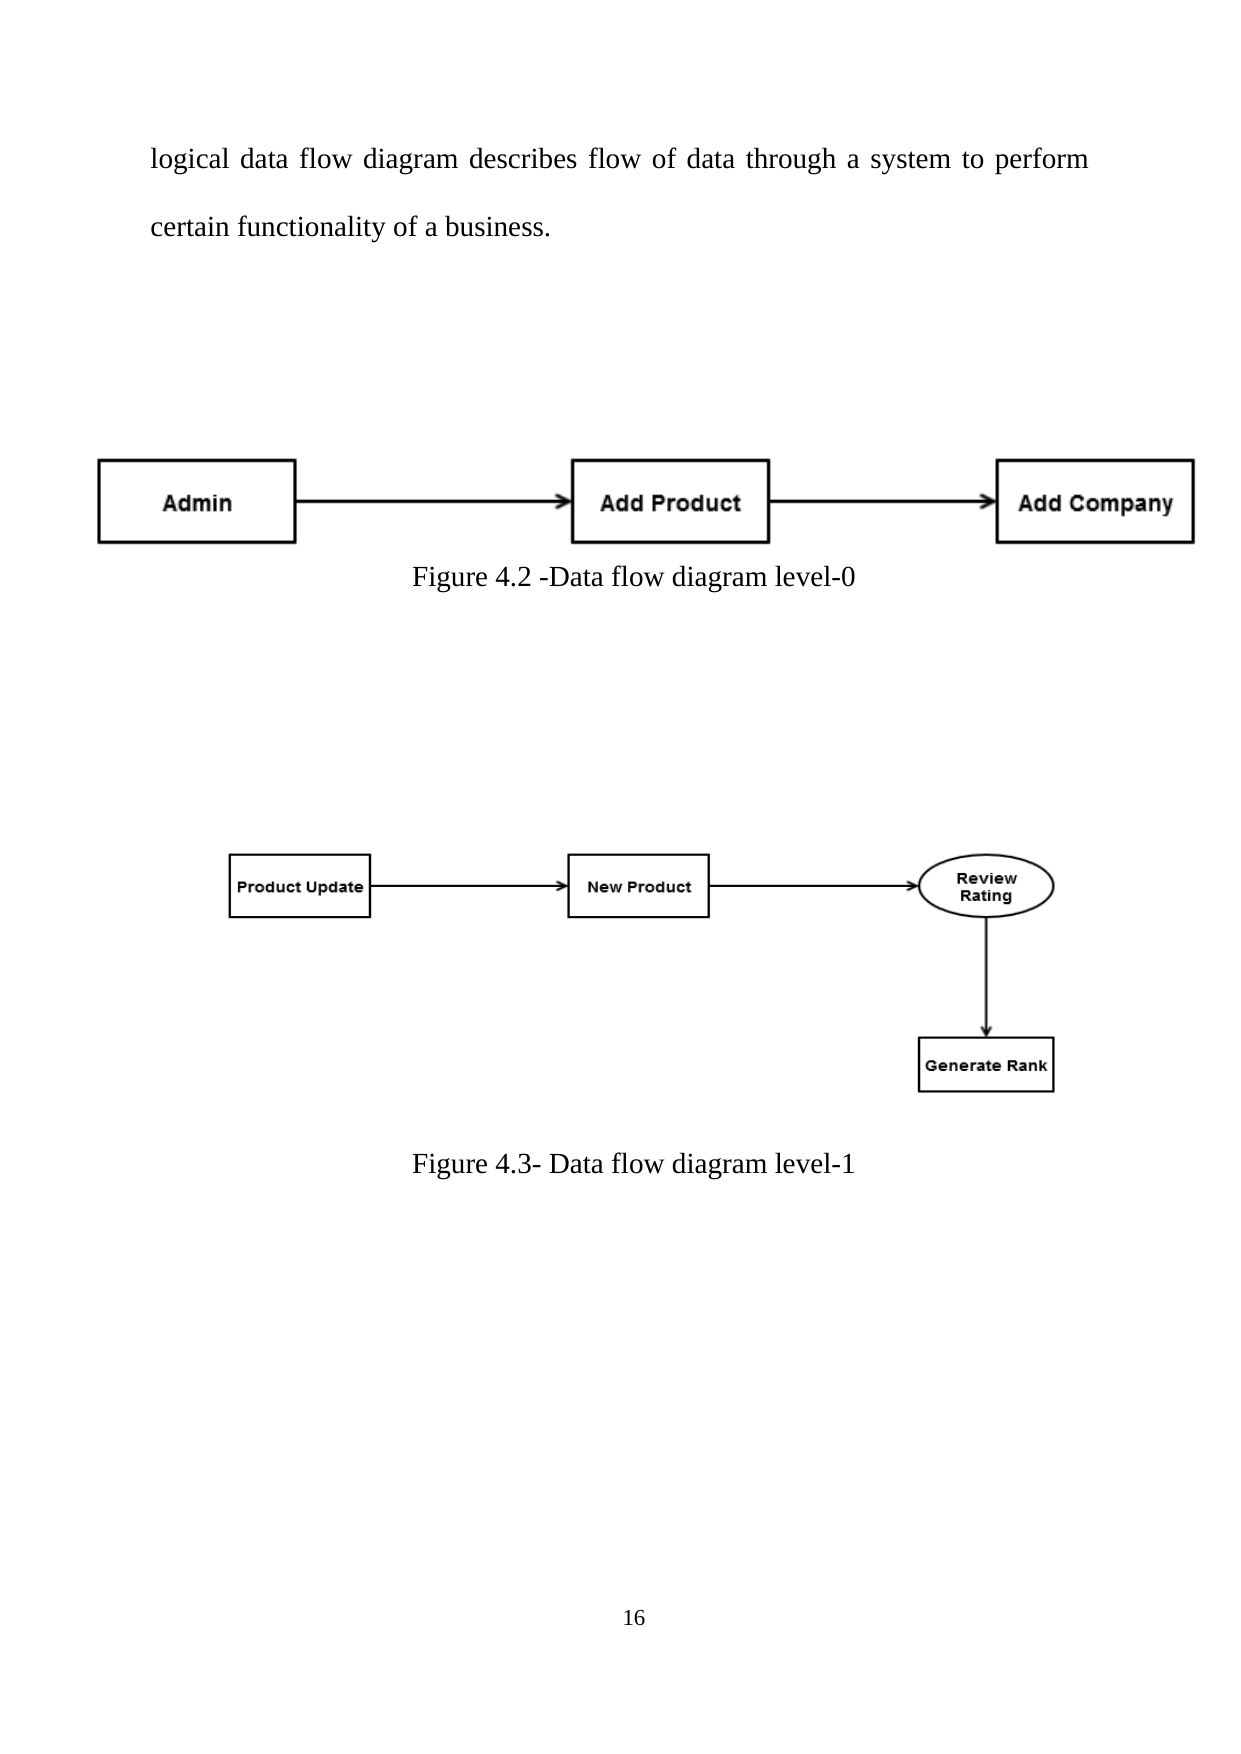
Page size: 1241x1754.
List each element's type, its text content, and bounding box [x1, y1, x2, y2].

picture [196, 803, 1071, 1113]
picture [83, 428, 1218, 559]
text Figure 4.3- Data flow diagram level-1 [83, 1146, 1184, 1179]
text Figure 4.2 -Data flow diagram level-0 [83, 559, 1184, 592]
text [150, 142, 1091, 242]
